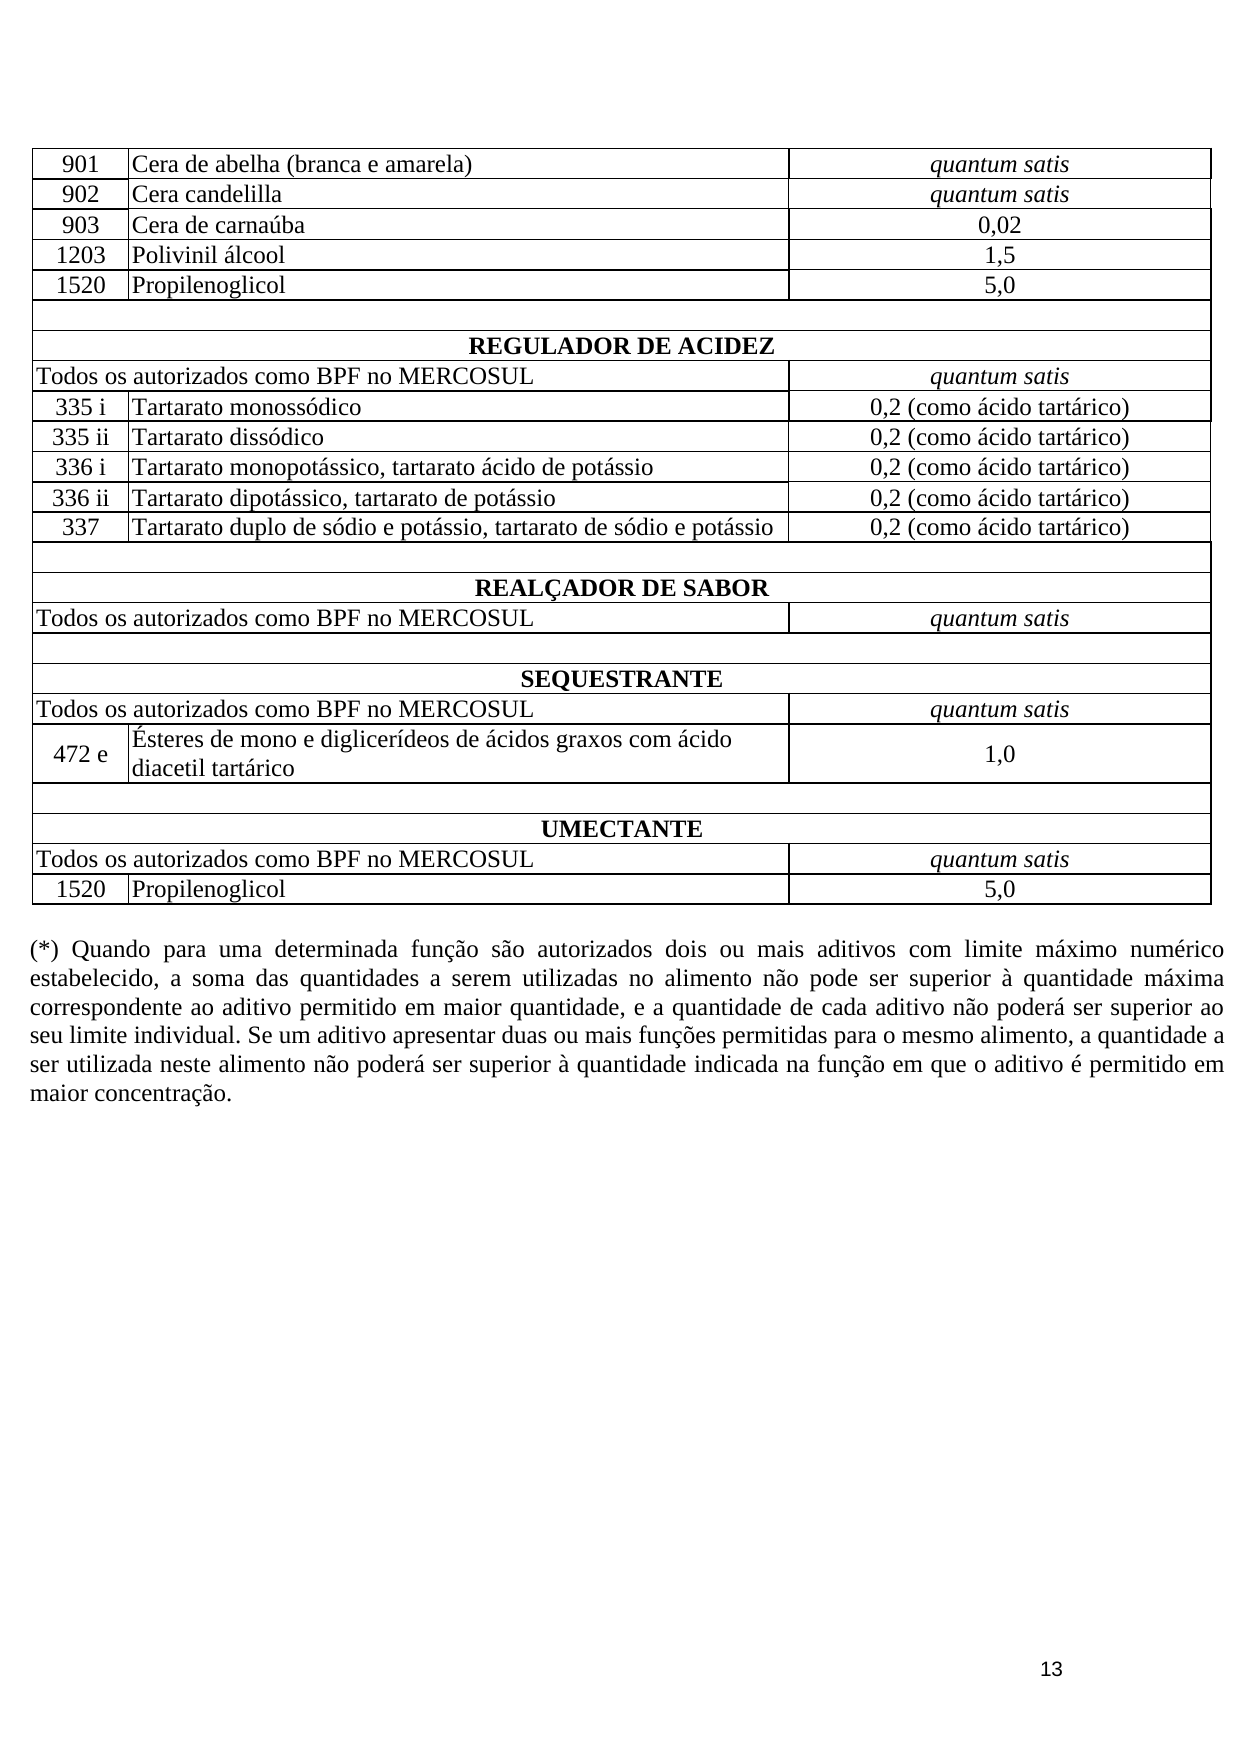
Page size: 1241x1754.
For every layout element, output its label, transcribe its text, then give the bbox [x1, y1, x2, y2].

table_cell 0,2 (como ácido tartárico) [789, 422, 1210, 451]
table_cell [33, 543, 1210, 571]
table_cell 5,0 [790, 270, 1210, 299]
table_cell Propilenoglicol [129, 875, 788, 903]
table_cell [33, 784, 1210, 812]
table_cell Cera de abelha (branca e amarela) [129, 149, 788, 178]
table_cell 1520 [33, 271, 128, 299]
table_cell [33, 634, 1210, 662]
table_cell [33, 301, 1210, 329]
table_cell quantum satis [790, 361, 1210, 390]
table_cell Cera de carnaúba [129, 209, 788, 238]
table_cell 472 e [33, 725, 128, 782]
table_cell quantum satis [790, 694, 1210, 723]
table_cell 0,2 (como ácido tartárico) [789, 513, 1210, 541]
table_cell 0,02 [790, 209, 1210, 238]
table_cell Tartarato dissódico [129, 422, 788, 451]
table_cell 336 ii [33, 483, 128, 511]
table_cell 901 [33, 149, 128, 178]
table_cell Todos os autorizados como BPF no MERCOSUL [33, 694, 788, 723]
table_cell 903 [33, 210, 128, 238]
table_cell 335 i [33, 392, 128, 420]
table_cell 0,2 (como ácido tartárico) [789, 452, 1210, 481]
table_cell 337 [33, 513, 128, 541]
text (*) Quando para uma determinada função são autorizados dois ou mais aditivos com limite máximo numérico estabelecido, a soma das quantidades a serem utilizadas no alimento não pode ser superior à quantidade máxima correspondente ao aditivo permitido em maior quantidade, e a quantidade de cada aditivo não poderá ser superior ao seu limite individual. Se um aditivo apresentar duas ou mais funções permitidas para o mesmo alimento, a quantidade a ser utilizada neste alimento não poderá ser superior à quantidade indicada na função em que o aditivo é permitido em maior concentração. [29, 934, 1226, 1107]
table_cell SEQUESTRANTE [33, 664, 1210, 693]
table_cell 335 ii [33, 422, 128, 451]
table_cell Todos os autorizados como BPF no MERCOSUL [33, 603, 788, 632]
table_cell 0,2 (como ácido tartárico) [790, 391, 1210, 420]
table_cell Tartarato monopotássico, tartarato ácido de potássio [129, 452, 788, 481]
table_cell quantum satis [790, 149, 1210, 178]
table_cell quantum satis [789, 179, 1210, 208]
table_cell Todos os autorizados como BPF no MERCOSUL [33, 361, 788, 390]
table_cell Tartarato dipotássico, tartarato de potássio [129, 483, 788, 511]
table_cell Polivinil álcool [129, 240, 788, 269]
table_cell quantum satis [790, 844, 1210, 873]
table_cell 1,0 [790, 725, 1210, 782]
table_cell 1520 [33, 875, 128, 903]
table_cell 336 i [33, 452, 128, 481]
table_cell Cera candelilla [129, 179, 788, 208]
table_cell quantum satis [790, 603, 1210, 632]
table_cell Tartarato duplo de sódio e potássio, tartarato de sódio e potássio [129, 513, 788, 541]
table_cell 0,2 (como ácido tartárico) [789, 482, 1210, 511]
table_cell REGULADOR DE ACIDEZ [33, 331, 1210, 360]
table_cell 5,0 [790, 875, 1210, 903]
table_cell 1,5 [790, 240, 1210, 269]
table_cell Propilenoglicol [129, 271, 788, 299]
table_cell UMECTANTE [33, 814, 1210, 843]
table_cell REALÇADOR DE SABOR [33, 573, 1210, 602]
table_cell Ésteres de mono e diglicerídeos de ácidos graxos com ácido diacetil tartárico [129, 725, 788, 782]
table_cell Todos os autorizados como BPF no MERCOSUL [33, 844, 788, 873]
table_cell Tartarato monossódico [129, 392, 788, 420]
table_cell 1203 [33, 240, 128, 269]
table_cell 902 [33, 180, 128, 208]
